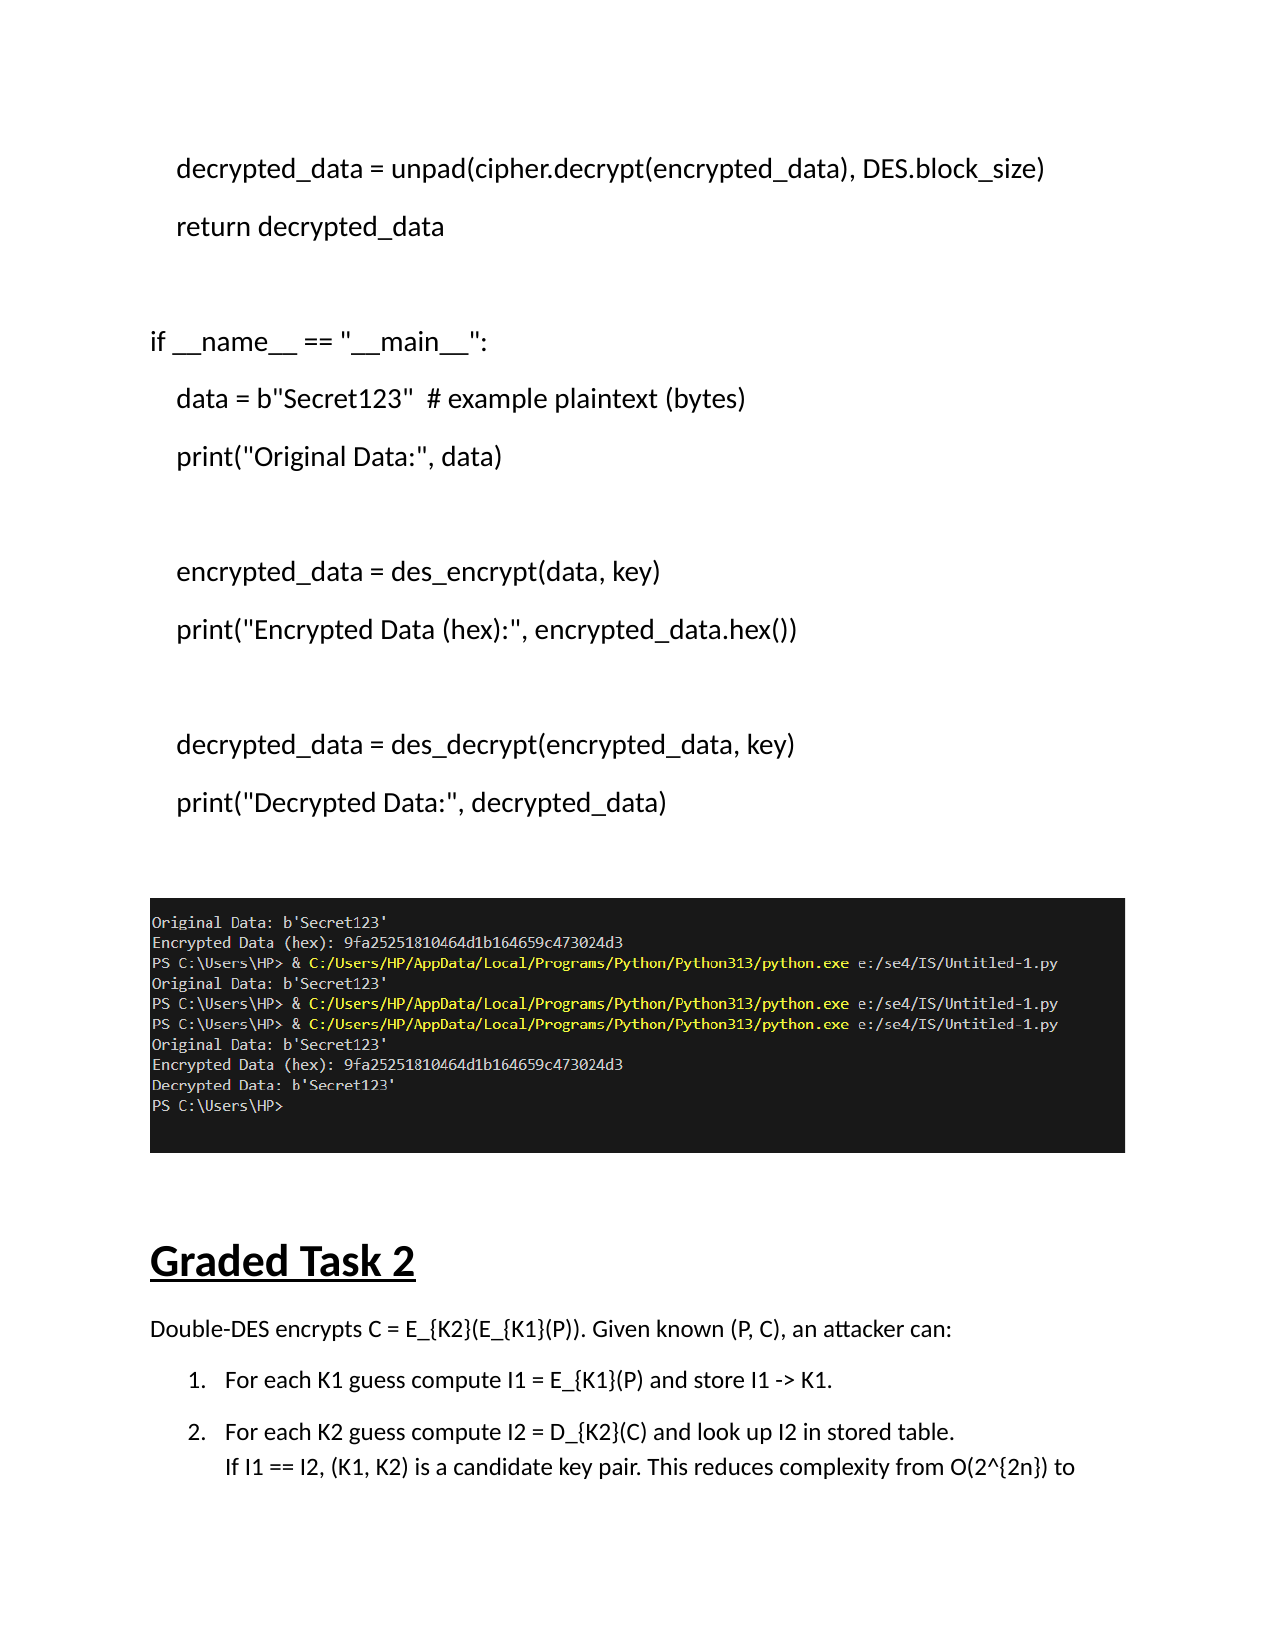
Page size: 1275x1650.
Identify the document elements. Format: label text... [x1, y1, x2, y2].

text print("Encrypted Data (hex):", encrypted_data.hex()) [150, 611, 1125, 646]
text decrypted_data = des_decrypt(encrypted_data, key) [150, 726, 1125, 762]
text decrypted_data = unpad(cipher.decrypt(encrypted_data), DES.block_size) [150, 150, 1125, 186]
text Graded Task 2 [150, 1232, 1125, 1288]
text encrypted_data = des_encrypt(data, key) [150, 553, 1125, 589]
text if __name__ == "__main__": [150, 323, 1125, 358]
picture [150, 898, 1125, 1153]
text print("Original Data:", data) [150, 438, 1125, 474]
text print("Decrypted Data:", decrypted_data) [150, 784, 1125, 819]
text Double-DES encrypts C = E_{K2}(E_{K1}(P)). Given known (P, C), an attacker can: [150, 1313, 1125, 1343]
text return decrypted_data [150, 208, 1125, 243]
text data = b"Secret123" # example plaintext (bytes) [150, 380, 1125, 416]
list For each K1 guess compute I1 = E_{K1}(P) and store I1 -> K1. [187, 1364, 1125, 1395]
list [187, 1416, 1125, 1482]
